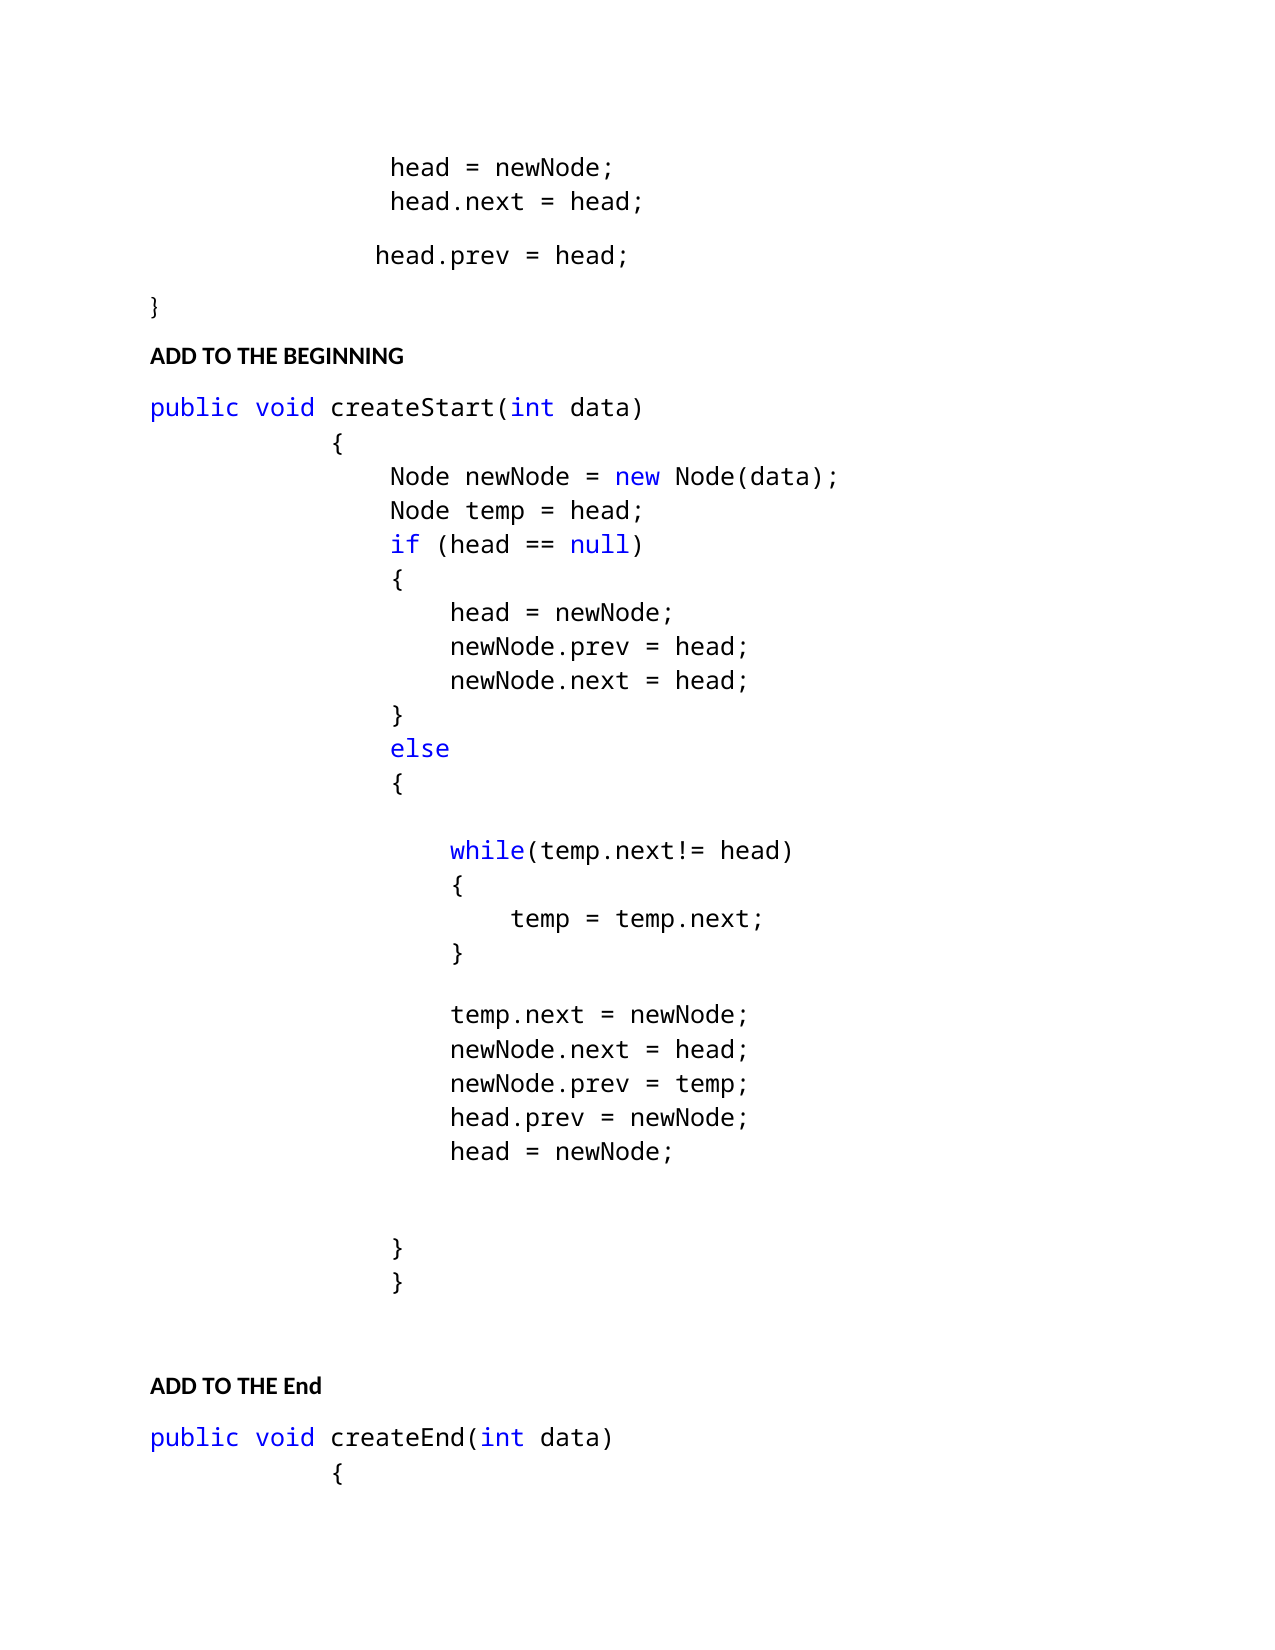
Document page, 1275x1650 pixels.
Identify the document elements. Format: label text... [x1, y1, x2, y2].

text } [150, 935, 1125, 969]
text newNode.prev = temp; [150, 1065, 1125, 1099]
text temp.next = newNode; [150, 997, 1125, 1031]
text head = newNode; [150, 150, 1125, 184]
text public void createStart(int data) [150, 390, 1125, 424]
text { [150, 424, 1125, 458]
text { [150, 867, 1125, 901]
text head.next = head; [150, 184, 1125, 218]
text } [150, 697, 1125, 731]
text { [150, 560, 1125, 594]
text } [150, 1229, 1125, 1264]
text head.prev = newNode; [150, 1099, 1125, 1133]
text else [150, 731, 1125, 765]
text ADD TO THE BEGINNING [150, 341, 1125, 371]
text newNode.prev = head; [150, 628, 1125, 663]
text head = newNode; [150, 594, 1125, 628]
text } [150, 291, 1125, 321]
text public void createEnd(int data) [150, 1420, 1125, 1454]
text temp = temp.next; [150, 901, 1125, 935]
text ADD TO THE End [150, 1371, 1125, 1401]
text head = newNode; [150, 1133, 1125, 1167]
text while(temp.next!= head) [150, 833, 1125, 867]
text { [150, 1454, 1125, 1488]
text head.prev = head; [300, 237, 1125, 272]
text newNode.next = head; [150, 663, 1125, 697]
text Node newNode = new Node(data); [150, 458, 1125, 492]
text if (head == null) [150, 526, 1125, 560]
text } [150, 1264, 1125, 1298]
text Node temp = head; [150, 492, 1125, 526]
text newNode.next = head; [150, 1031, 1125, 1065]
text { [150, 765, 1125, 799]
